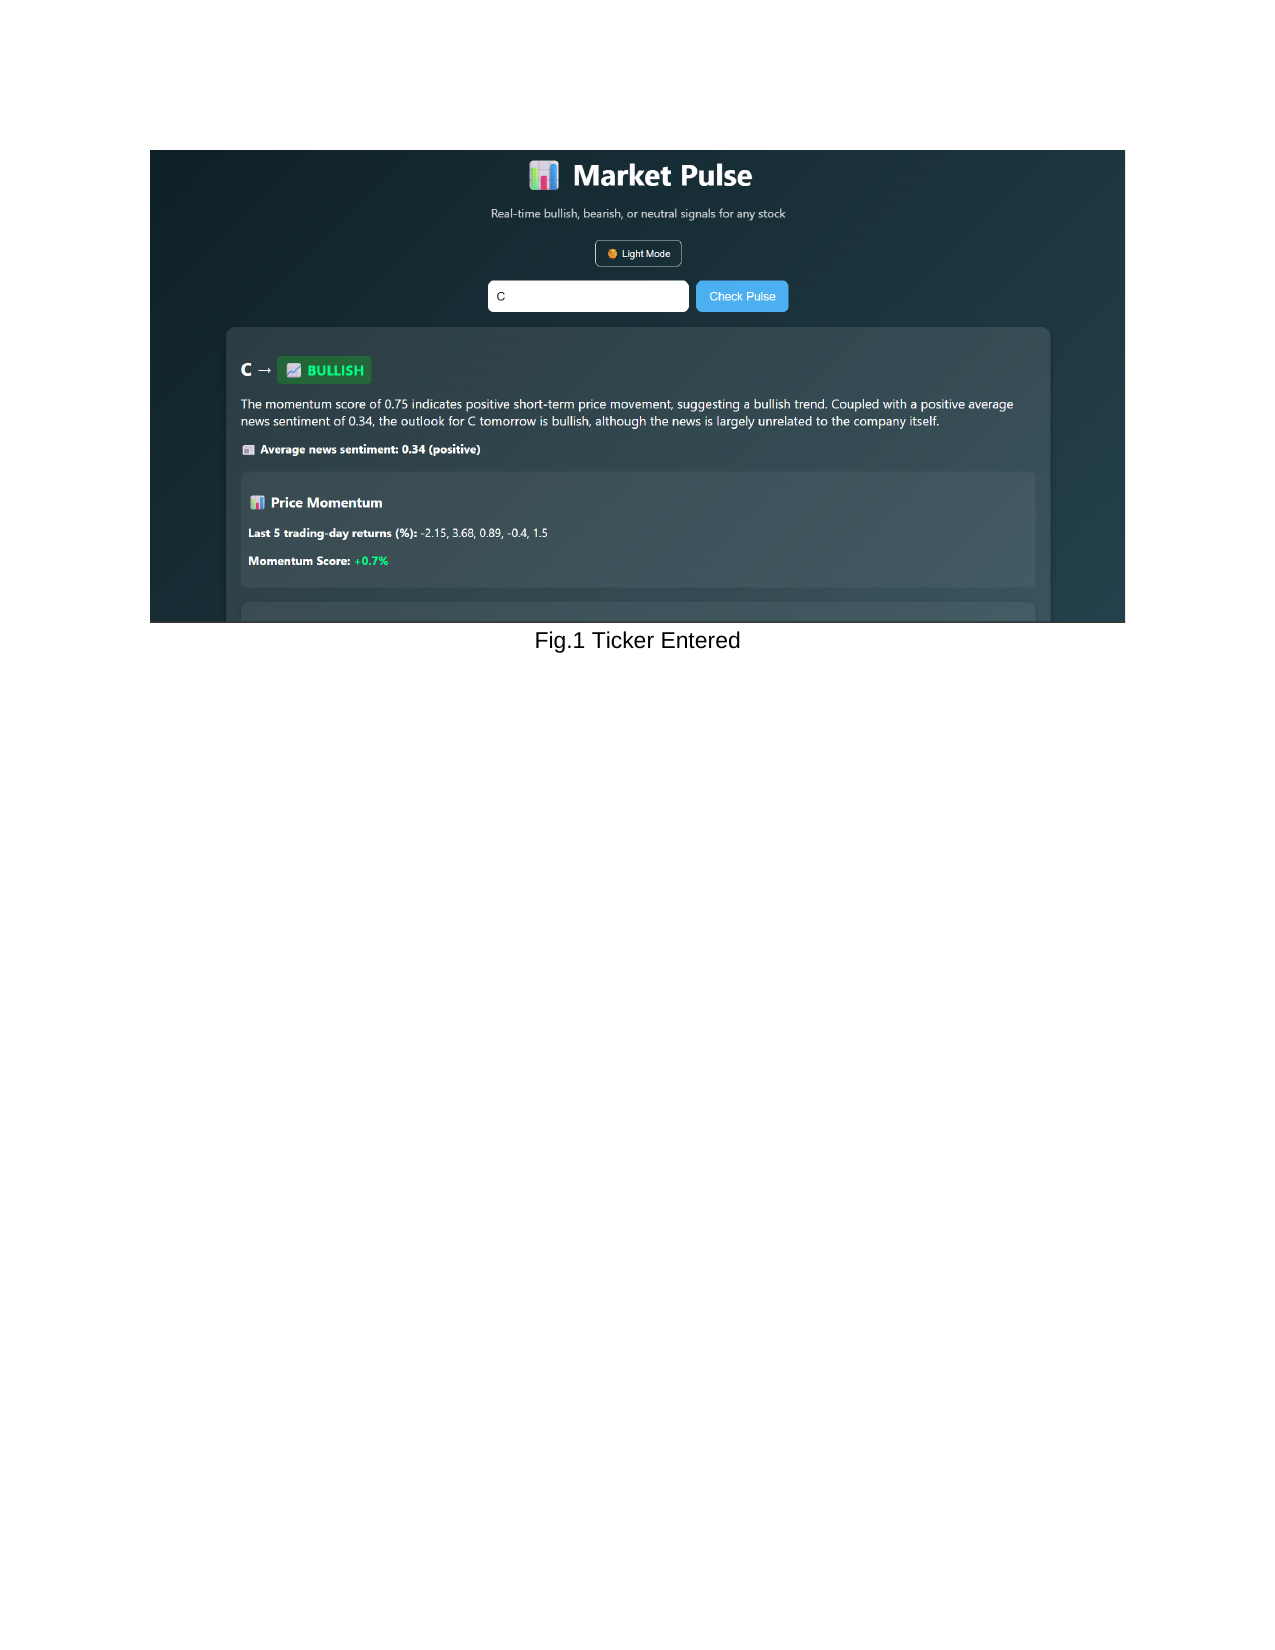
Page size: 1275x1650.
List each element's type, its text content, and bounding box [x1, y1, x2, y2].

picture [150, 150, 1125, 623]
text Fig.1 Ticker Entered [150, 627, 1125, 653]
